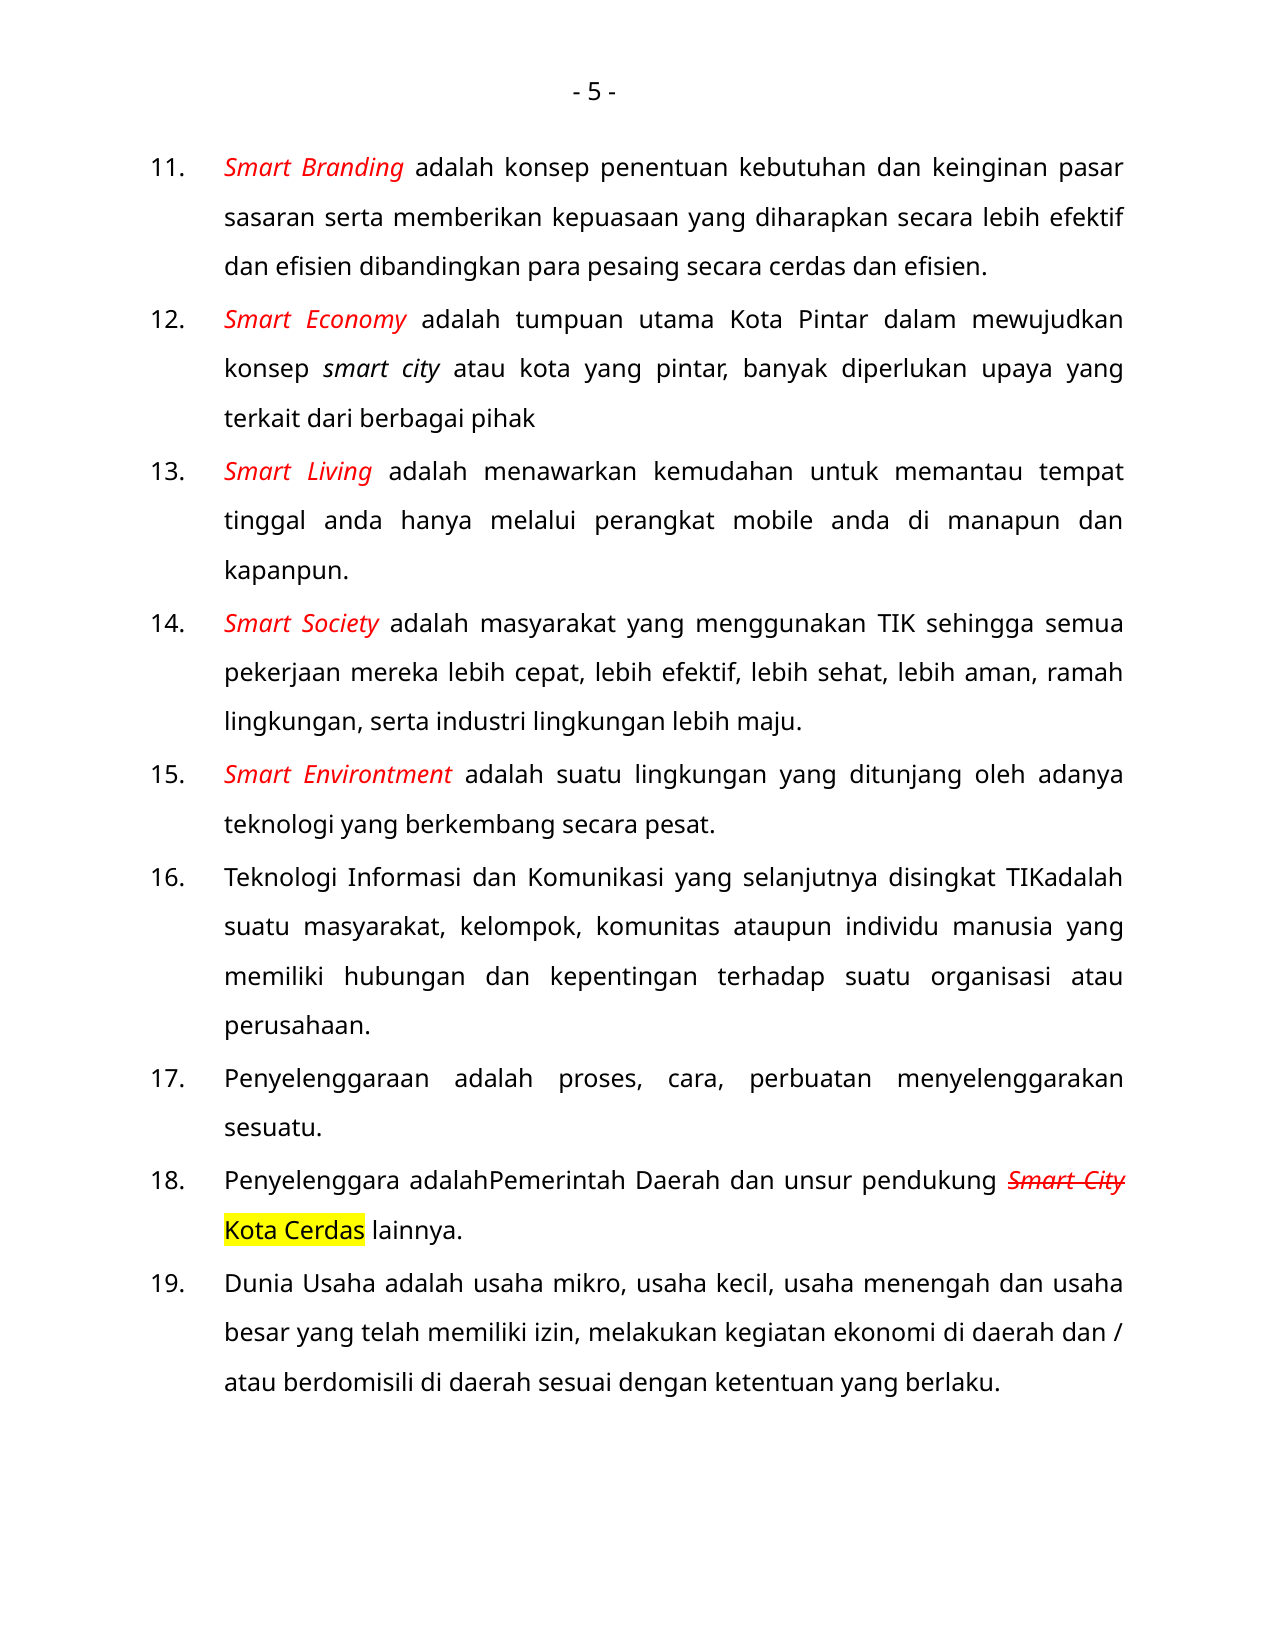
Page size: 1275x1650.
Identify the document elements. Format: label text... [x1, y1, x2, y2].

list Teknologi Informasi dan Komunikasi yang selanjutnya disingkat TIKadalah suatu masyarakat, kelompok, komunitas ataupun individu manusia yang memiliki hubungan dan kepentingan terhadap suatu organisasi atau perusahaan. [150, 859, 1124, 1042]
list Dunia Usaha adalah usaha mikro, usaha kecil, usaha menengah dan usaha besar yang telah memiliki izin, melakukan kegiatan ekonomi di daerah dan / atau berdomisili di daerah sesuai dengan ketentuan yang berlaku. [150, 1265, 1124, 1398]
list Smart Branding adalah konsep penentuan kebutuhan dan keinginan pasar sasaran serta memberikan kepuasaan yang diharapkan secara lebih efektif dan efisien dibandingkan para pesaing secara cerdas dan efisien. [150, 150, 1124, 283]
list Smart Living adalah menawarkan kemudahan untuk memantau tempat tinggal anda hanya melalui perangkat mobile anda di manapun dan kapanpun. [150, 453, 1124, 586]
list Smart Society adalah masyarakat yang menggunakan TIK sehingga semua pekerjaan mereka lebih cepat, lebih efektif, lebih sehat, lebih aman, ramah lingkungan, serta industri lingkungan lebih maju. [150, 605, 1124, 738]
list Penyelenggaraan adalah proses, cara, perbuatan menyelenggarakan sesuatu. [150, 1061, 1124, 1144]
list Smart Economy adalah tumpuan utama Kota Pintar dalam mewujudkan konsep smart city atau kota yang pintar, banyak diperlukan upaya yang terkait dari berbagai pihak [150, 302, 1124, 434]
list Smart Environtment adalah suatu lingkungan yang ditunjang oleh adanya teknologi yang berkembang secara pesat. [150, 757, 1124, 841]
list Penyelenggara adalahPemerintah Daerah dan unsur pendukung Smart City Kota Cerdas lainnya. [150, 1163, 1124, 1246]
